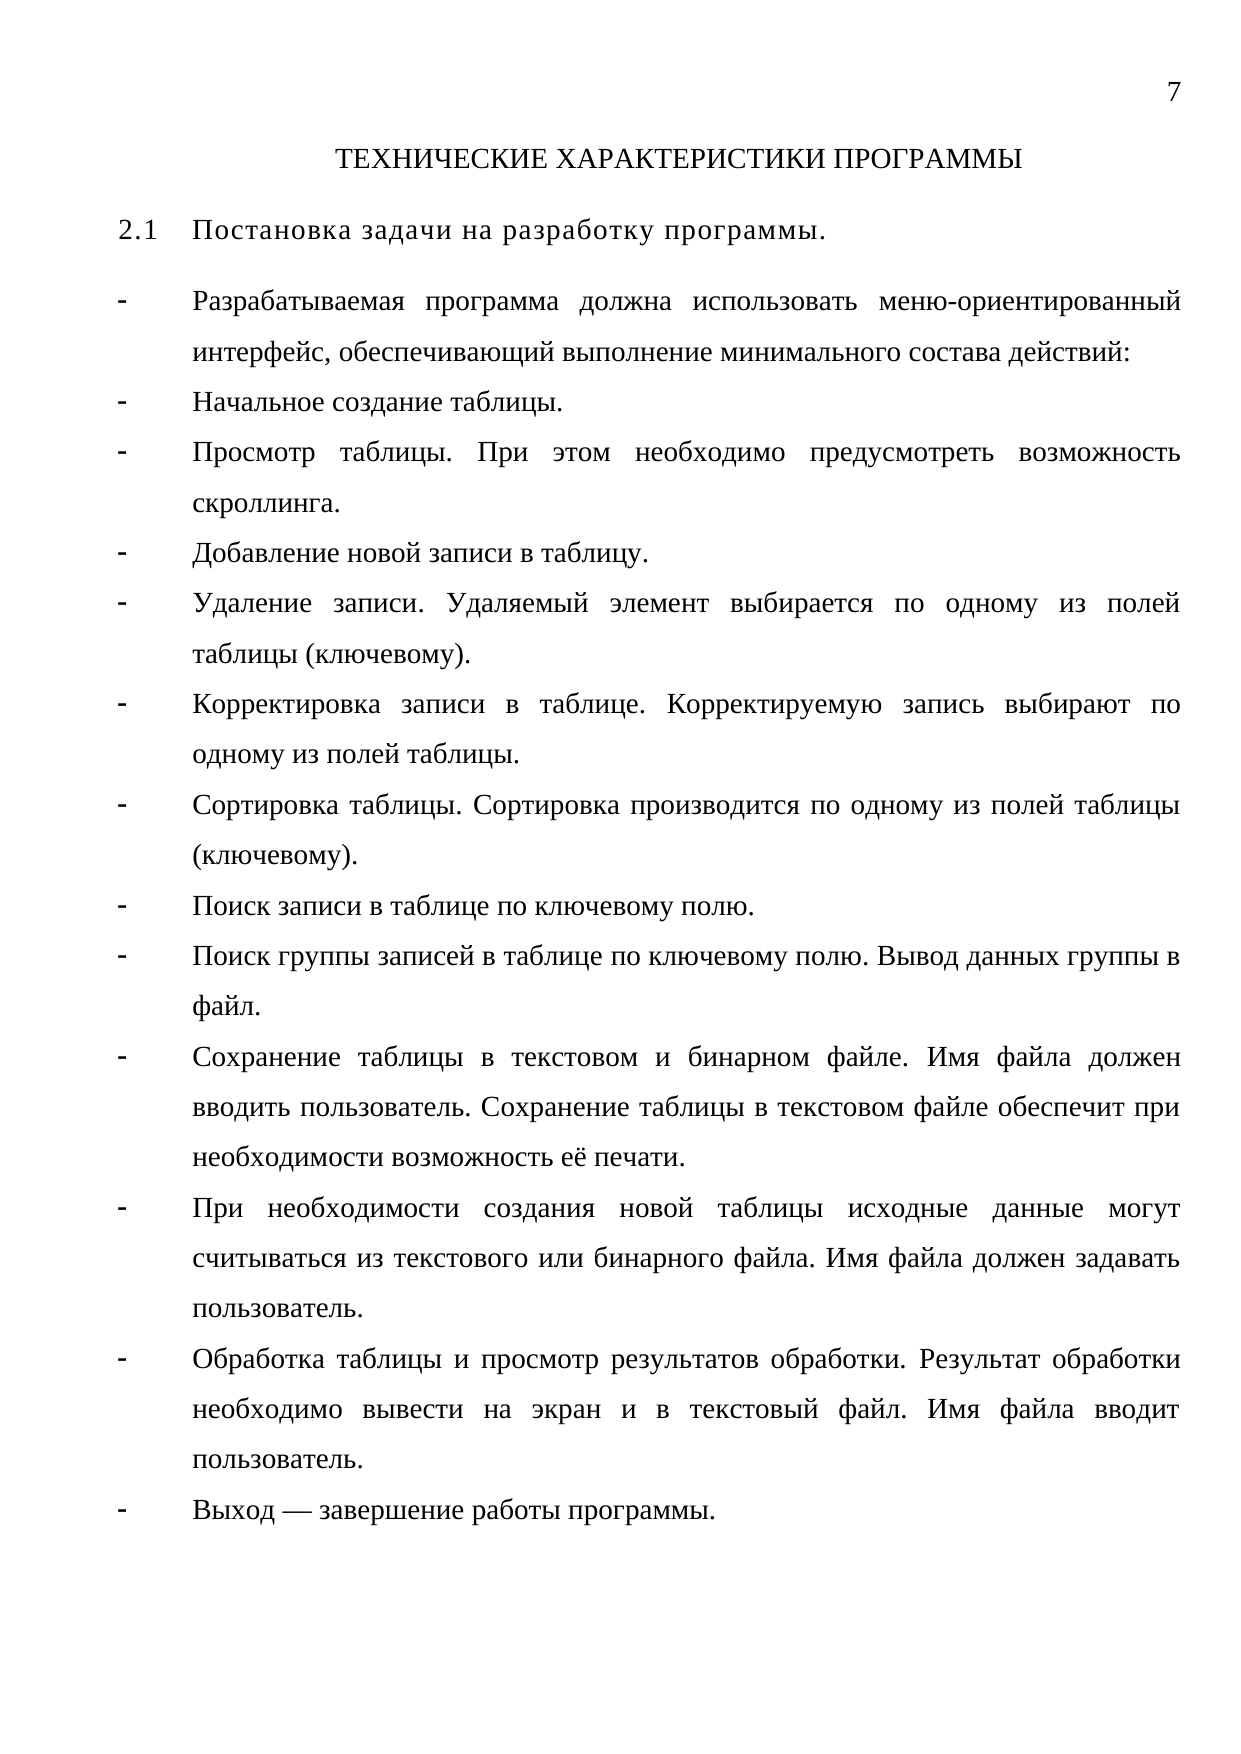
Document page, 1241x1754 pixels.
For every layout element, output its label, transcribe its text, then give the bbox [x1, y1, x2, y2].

list При необходимости создания новой таблицы исходные данные могут считываться из текстового или бинарного файла. Имя файла должен задавать пользователь. [117, 1190, 1181, 1324]
list Сохранение таблицы в текстовом и бинарном файле. Имя файла должен вводить пользователь. Сохранение таблицы в текстовом файле обеспечит при необходимости возможность её печати. [117, 1039, 1181, 1173]
subtitle ТЕХНИЧЕСКИЕ ХАРАКТЕРИСТИКИ ПРОГРАММЫ [118, 141, 1181, 174]
list Добавление новой записи в таблицу. [117, 535, 1181, 569]
list Просмотр таблицы. При этом необходимо предусмотреть возможность скроллинга. [117, 434, 1181, 518]
list Начальное создание таблицы. [117, 384, 1181, 418]
list Удаление записи. Удаляемый элемент выбирается по одному из полей таблицы (ключевому). [117, 586, 1181, 669]
list Поиск записи в таблице по ключевому полю. [117, 888, 1181, 921]
list Разрабатываемая программа должна использовать меню-ориентированный интерфейс, обеспечивающий выполнение минимального состава действий: [117, 283, 1181, 367]
subtitle Постановка задачи на разработку программы. [118, 212, 1181, 246]
list Поиск группы записей в таблице по ключевому полю. Вывод данных группы в файл. [117, 938, 1181, 1022]
list Корректировка записи в таблице. Корректируемую запись выбирают по одному из полей таблицы. [117, 686, 1181, 770]
list Обработка таблицы и просмотр результатов обработки. Результат обработки необходимо вывести на экран и в текстовый файл. Имя файла вводит пользователь. [117, 1341, 1181, 1475]
list Выход ― завершение работы программы. [117, 1492, 1181, 1526]
list Сортировка таблицы. Сортировка производится по одному из полей таблицы (ключевому). [117, 787, 1181, 871]
